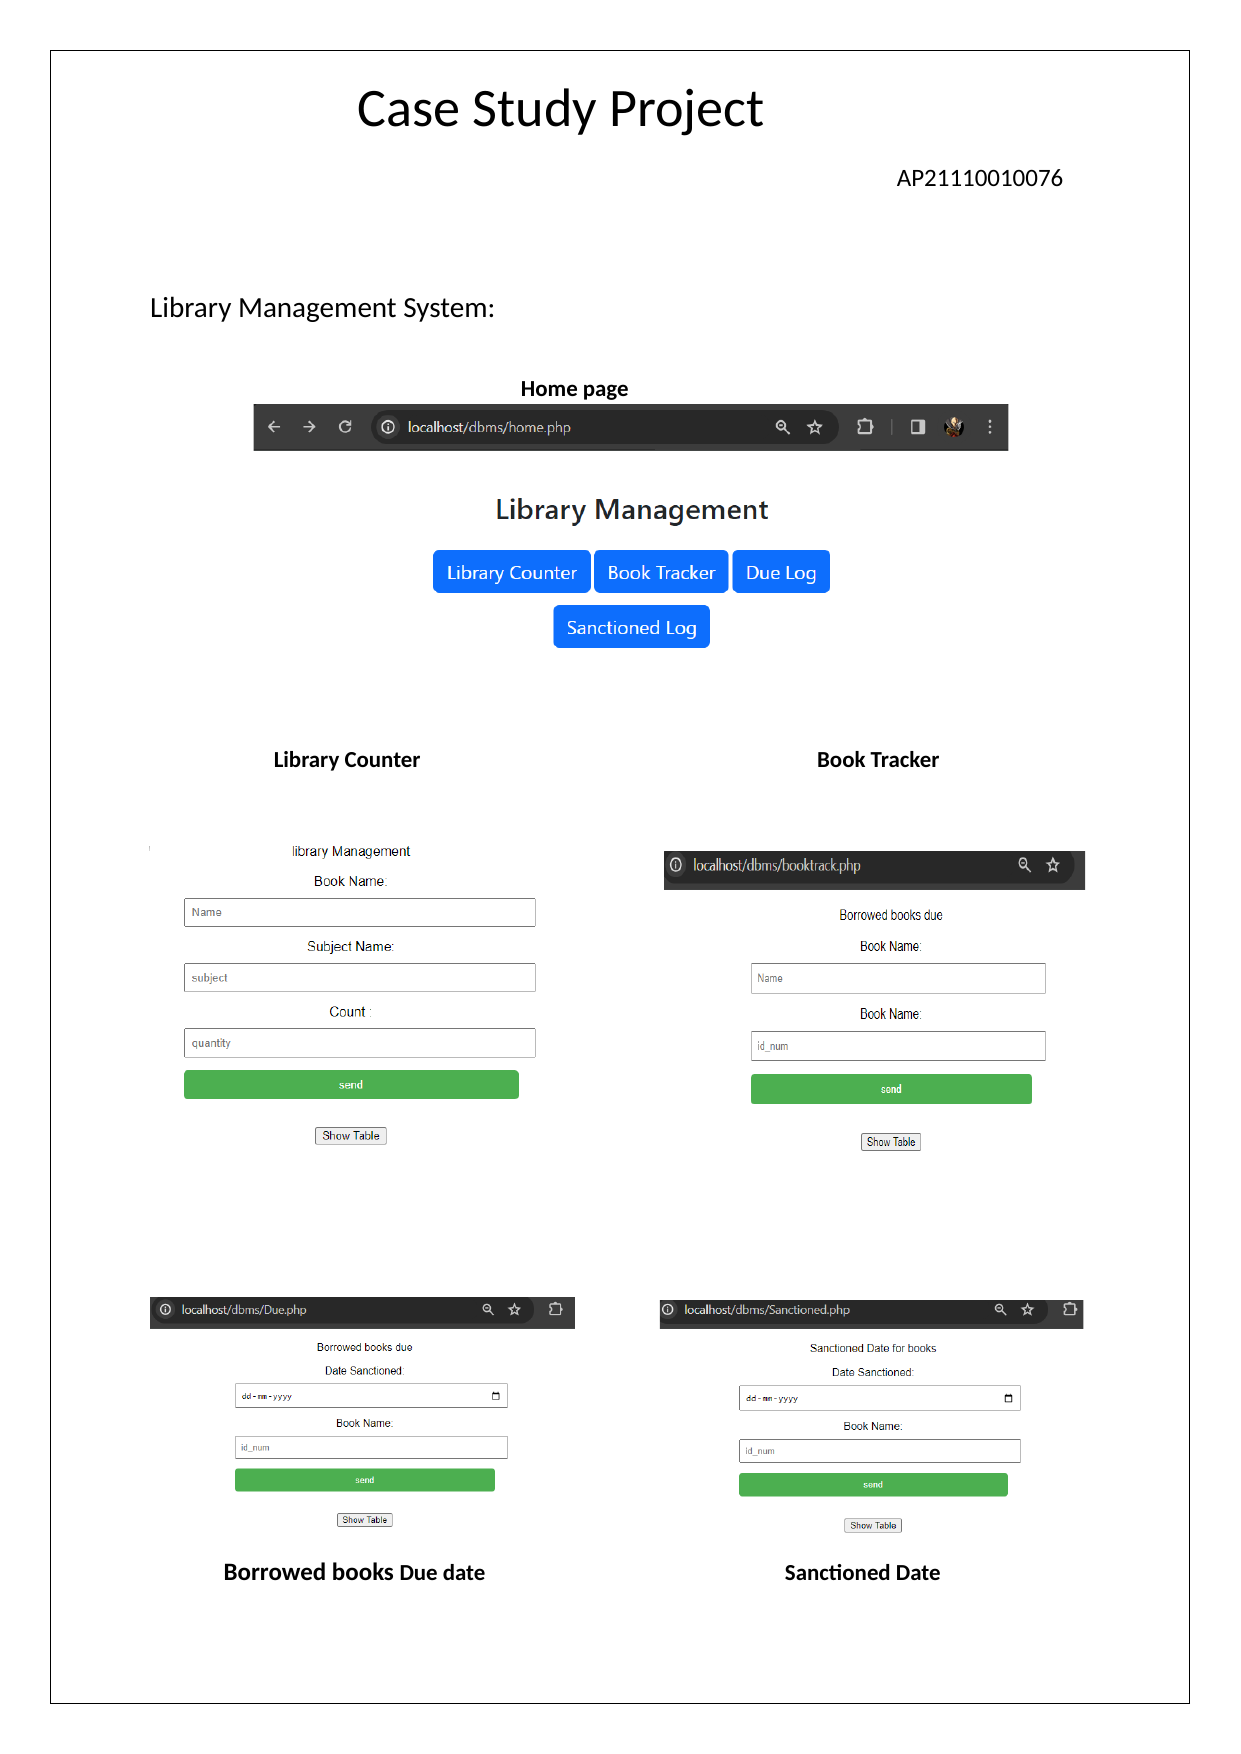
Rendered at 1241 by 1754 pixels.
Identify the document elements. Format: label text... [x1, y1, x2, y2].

picture [253, 404, 1009, 721]
text Library Management System: [150, 289, 1090, 325]
picture [150, 1297, 575, 1537]
picture [664, 851, 1086, 1155]
picture [150, 838, 566, 1155]
text Library Counter Book Tracker [150, 745, 1090, 773]
text Borrowed books Due date Sanctioned Date [150, 1556, 1090, 1586]
picture [659, 1300, 1084, 1537]
